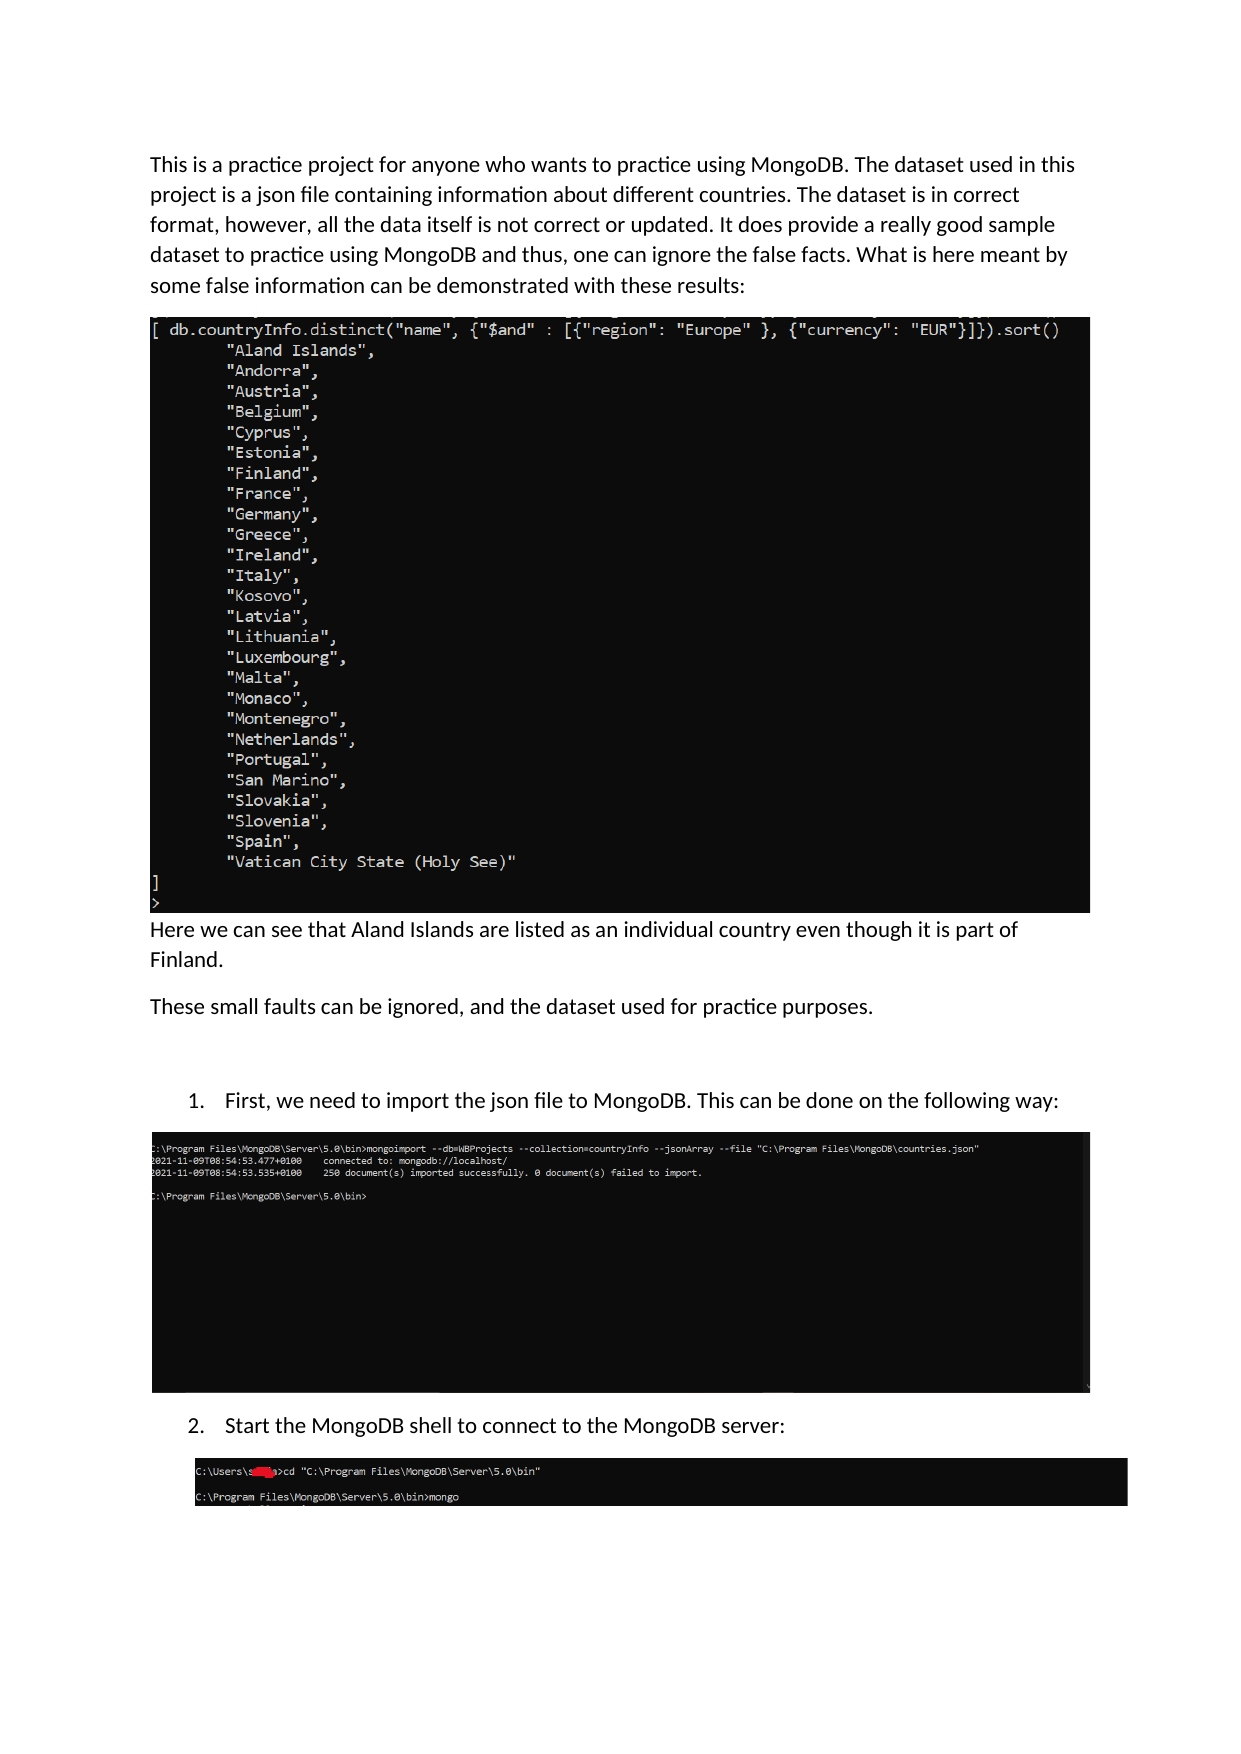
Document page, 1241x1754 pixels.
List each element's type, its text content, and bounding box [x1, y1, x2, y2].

text This is a practice project for anyone who wants to practice using MongoDB. The dataset used in this project is a json file containing information about different countries. The dataset is in correct format, however, all the data itself is not correct or updated. It does provide a really good sample dataset to practice using MongoDB and thus, one can ignore the false facts. What is here meant by some false information can be demonstrated with these results: [150, 150, 1090, 299]
picture [150, 317, 1091, 913]
picture [195, 1458, 1128, 1506]
list First, we need to import the json file to MongoDB. This can be done on the following way: [187, 1086, 1090, 1114]
list Start the MongoDB shell to connect to the MongoDB server: [187, 1412, 1090, 1440]
text Here we can see that Aland Islands are listed as an individual country even though it is part of Finland. [150, 913, 1090, 973]
picture [152, 1132, 1091, 1393]
text These small faults can be ignored, and the dataset used for practice purposes. [150, 992, 1090, 1020]
